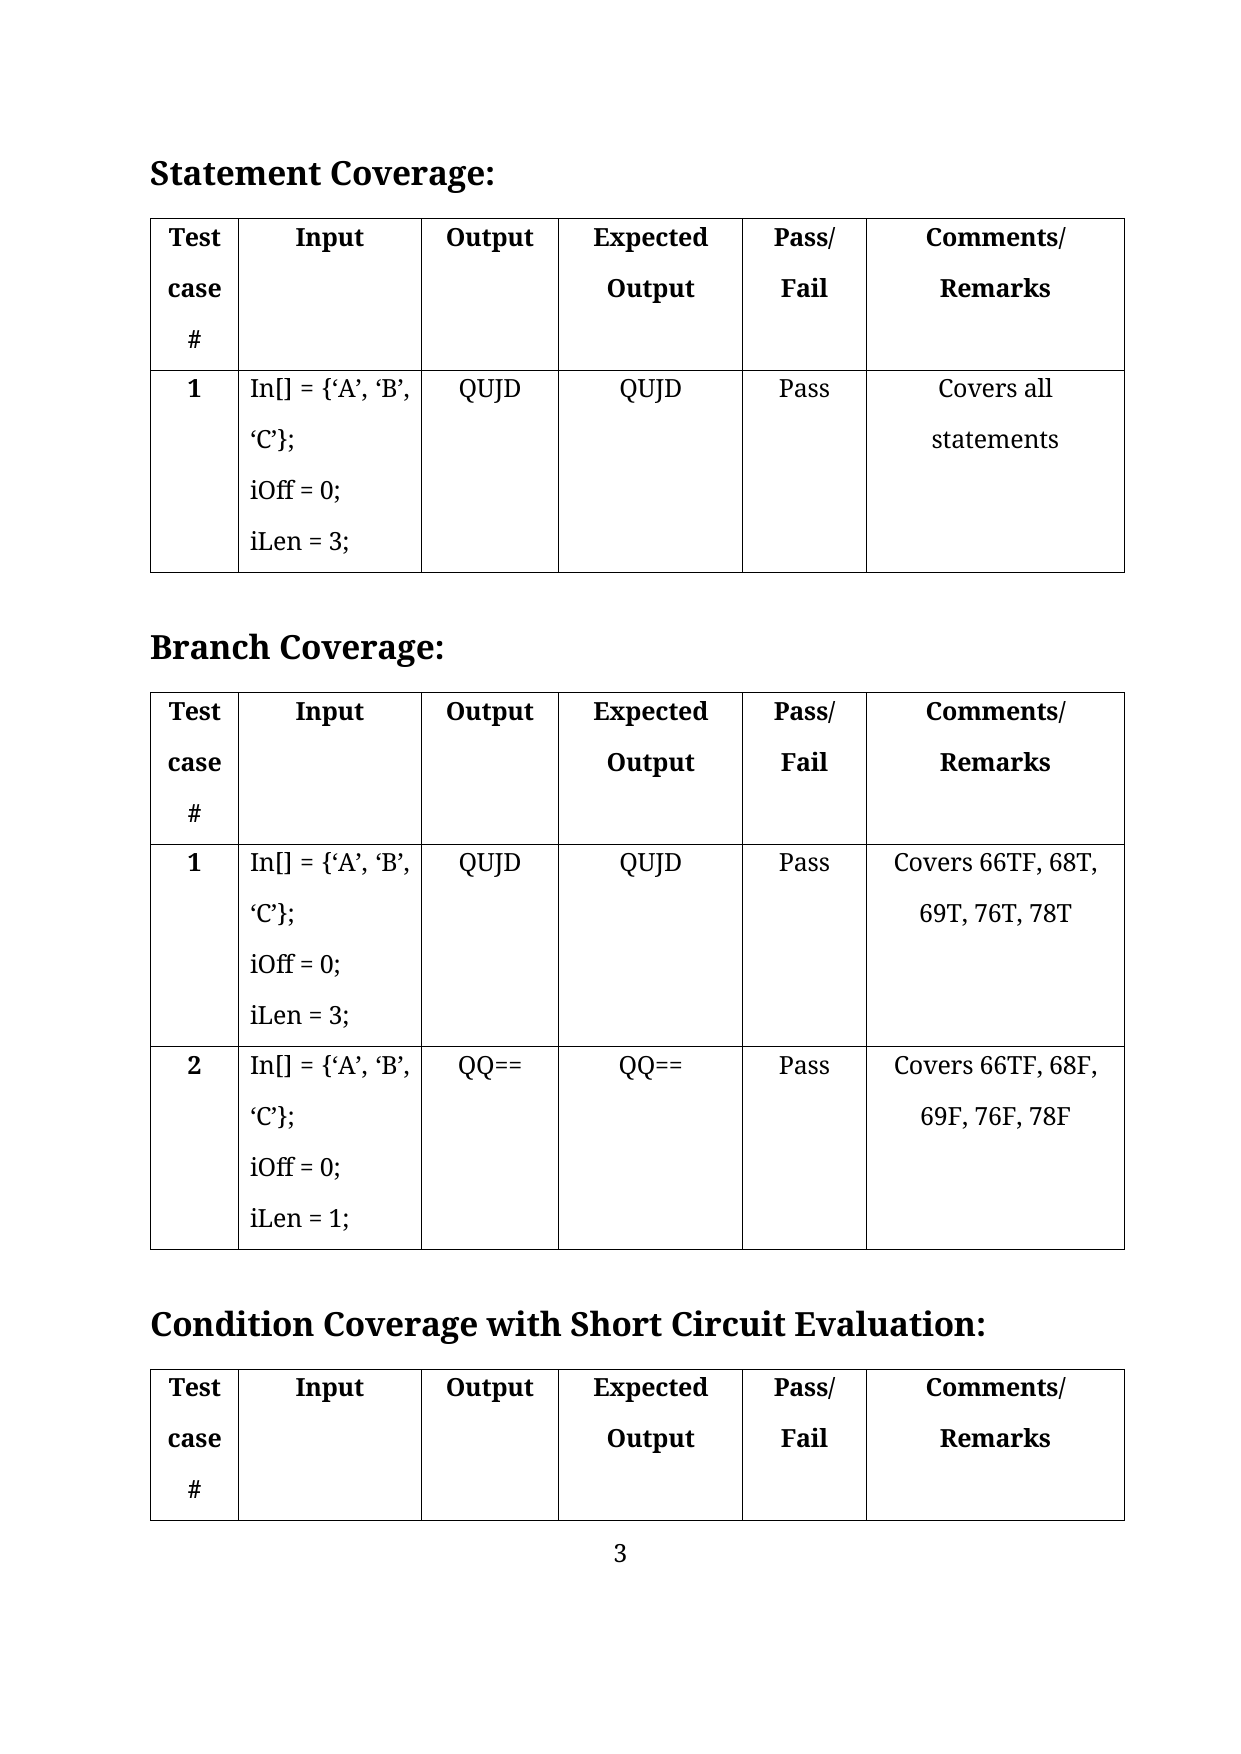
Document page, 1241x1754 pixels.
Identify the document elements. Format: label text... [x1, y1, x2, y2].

table_cell Covers 66TF, 68F, 69F, 76F, 78F [867, 1047, 1124, 1249]
table_cell QUJD [559, 371, 742, 572]
table_header Expected Output [559, 693, 742, 844]
table_header Input [239, 219, 421, 369]
text Branch Coverage: [150, 624, 1090, 669]
table_cell QUJD [559, 845, 742, 1046]
table_cell Pass [743, 1047, 866, 1249]
table_cell Pass [743, 845, 866, 1046]
table_cell QQ== [422, 1047, 558, 1249]
table_header Test case# [151, 219, 238, 369]
table_cell 1 [151, 371, 238, 572]
table_header Test case# [151, 693, 238, 844]
table_cell 2 [151, 1047, 238, 1249]
table_header Output [422, 1370, 558, 1520]
table_header Test case# [151, 1370, 238, 1520]
table_cell QQ== [559, 1047, 742, 1249]
table_header Pass/Fail [743, 693, 866, 844]
table_header Comments/Remarks [867, 693, 1124, 844]
table_cell Covers all statements [867, 371, 1124, 572]
table_cell Pass [743, 371, 866, 572]
table_header Output [422, 219, 558, 369]
table_header Input [239, 693, 421, 844]
table_header Pass/Fail [743, 1370, 866, 1520]
table_cell Covers 66TF, 68T, 69T, 76T, 78T [867, 845, 1124, 1046]
text Statement Coverage: [150, 150, 1090, 195]
table_header Comments/Remarks [867, 219, 1124, 369]
table_header Expected Output [559, 219, 742, 369]
table_cell QUJD [422, 371, 558, 572]
table_header Pass/Fail [743, 219, 866, 369]
table_header Input [239, 1370, 421, 1520]
table_header Output [422, 693, 558, 844]
table_cell In[] = {‘A’, ‘B’, ‘C’}; iOff = 0; iLen = 1; [239, 1047, 421, 1249]
table_header Comments/Remarks [867, 1370, 1124, 1520]
table_cell In[] = {‘A’, ‘B’, ‘C’}; iOff = 0; iLen = 3; [239, 371, 421, 572]
table_cell QUJD [422, 845, 558, 1046]
text Condition Coverage with Short Circuit Evaluation: [150, 1301, 1090, 1346]
table_header Expected Output [559, 1370, 742, 1520]
table_cell 1 [151, 845, 238, 1046]
table_cell In[] = {‘A’, ‘B’, ‘C’}; iOff = 0; iLen = 3; [239, 845, 421, 1046]
